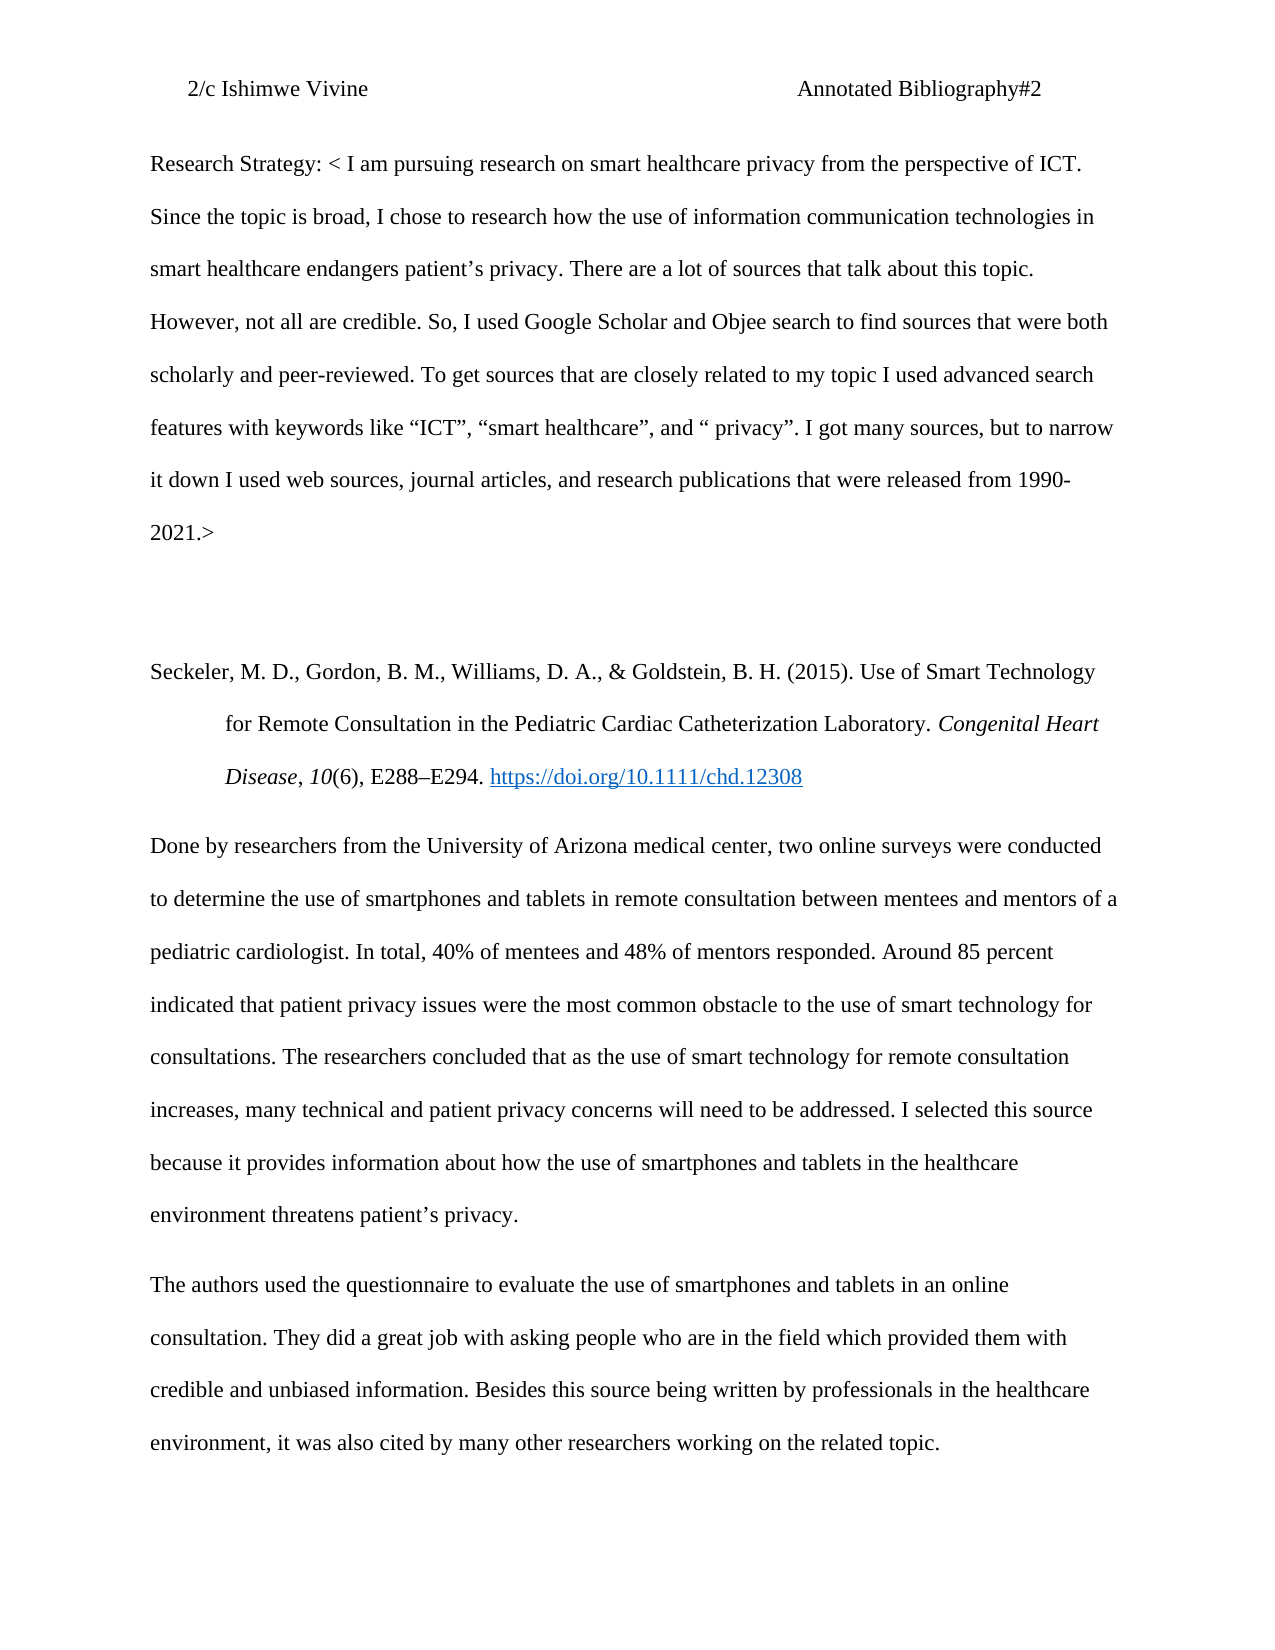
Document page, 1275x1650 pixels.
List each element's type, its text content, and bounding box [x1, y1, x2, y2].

text Research Strategy: < I am pursuing research on smart healthcare privacy from the perspective of ICT. Since the topic is broad, I chose to research how the use of information communication technologies in smart healthcare endangers patient’s privacy. There are a lot of sources that talk about this topic. However, not all are credible. So, I used Google Scholar and Objee search to find sources that were both scholarly and peer-reviewed. To get sources that are closely related to my topic I used advanced search features with keywords like “ICT”, “smart healthcare”, and “ privacy”. I got many sources, but to narrow it down I used web sources, journal articles, and research publications that were released from 1990-2021.> [150, 150, 1125, 545]
text The authors used the questionnaire to evaluate the use of smartphones and tablets in an online consultation. They did a great job with asking people who are in the field which provided them with credible and unbiased information. Besides this source being written by professionals in the healthcare environment, it was also cited by many other researchers working on the related topic. [150, 1271, 1125, 1455]
text Seckeler, M. D., Gordon, B. M., Williams, D. A., & Goldstein, B. H. (2015). Use of Smart Technology for Remote Consultation in the Pediatric Cardiac Catheterization Laboratory. Congenital Heart Disease, 10(6), E288–E294. https://doi.org/10.1111/chd.12308 [150, 658, 1125, 789]
text Done by researchers from the University of Arizona medical center, two online surveys were conducted to determine the use of smartphones and tablets in remote consultation between mentees and mentors of a pediatric cardiologist. In total, 40% of mentees and 48% of mentors responded. Around 85 percent indicated that patient privacy issues were the most common obstacle to the use of smart technology for consultations. The researchers concluded that as the use of smart technology for remote consultation increases, many technical and patient privacy concerns will need to be addressed. I selected this source because it provides information about how the use of smartphones and tablets in the healthcare environment threatens patient’s privacy. [150, 832, 1125, 1228]
